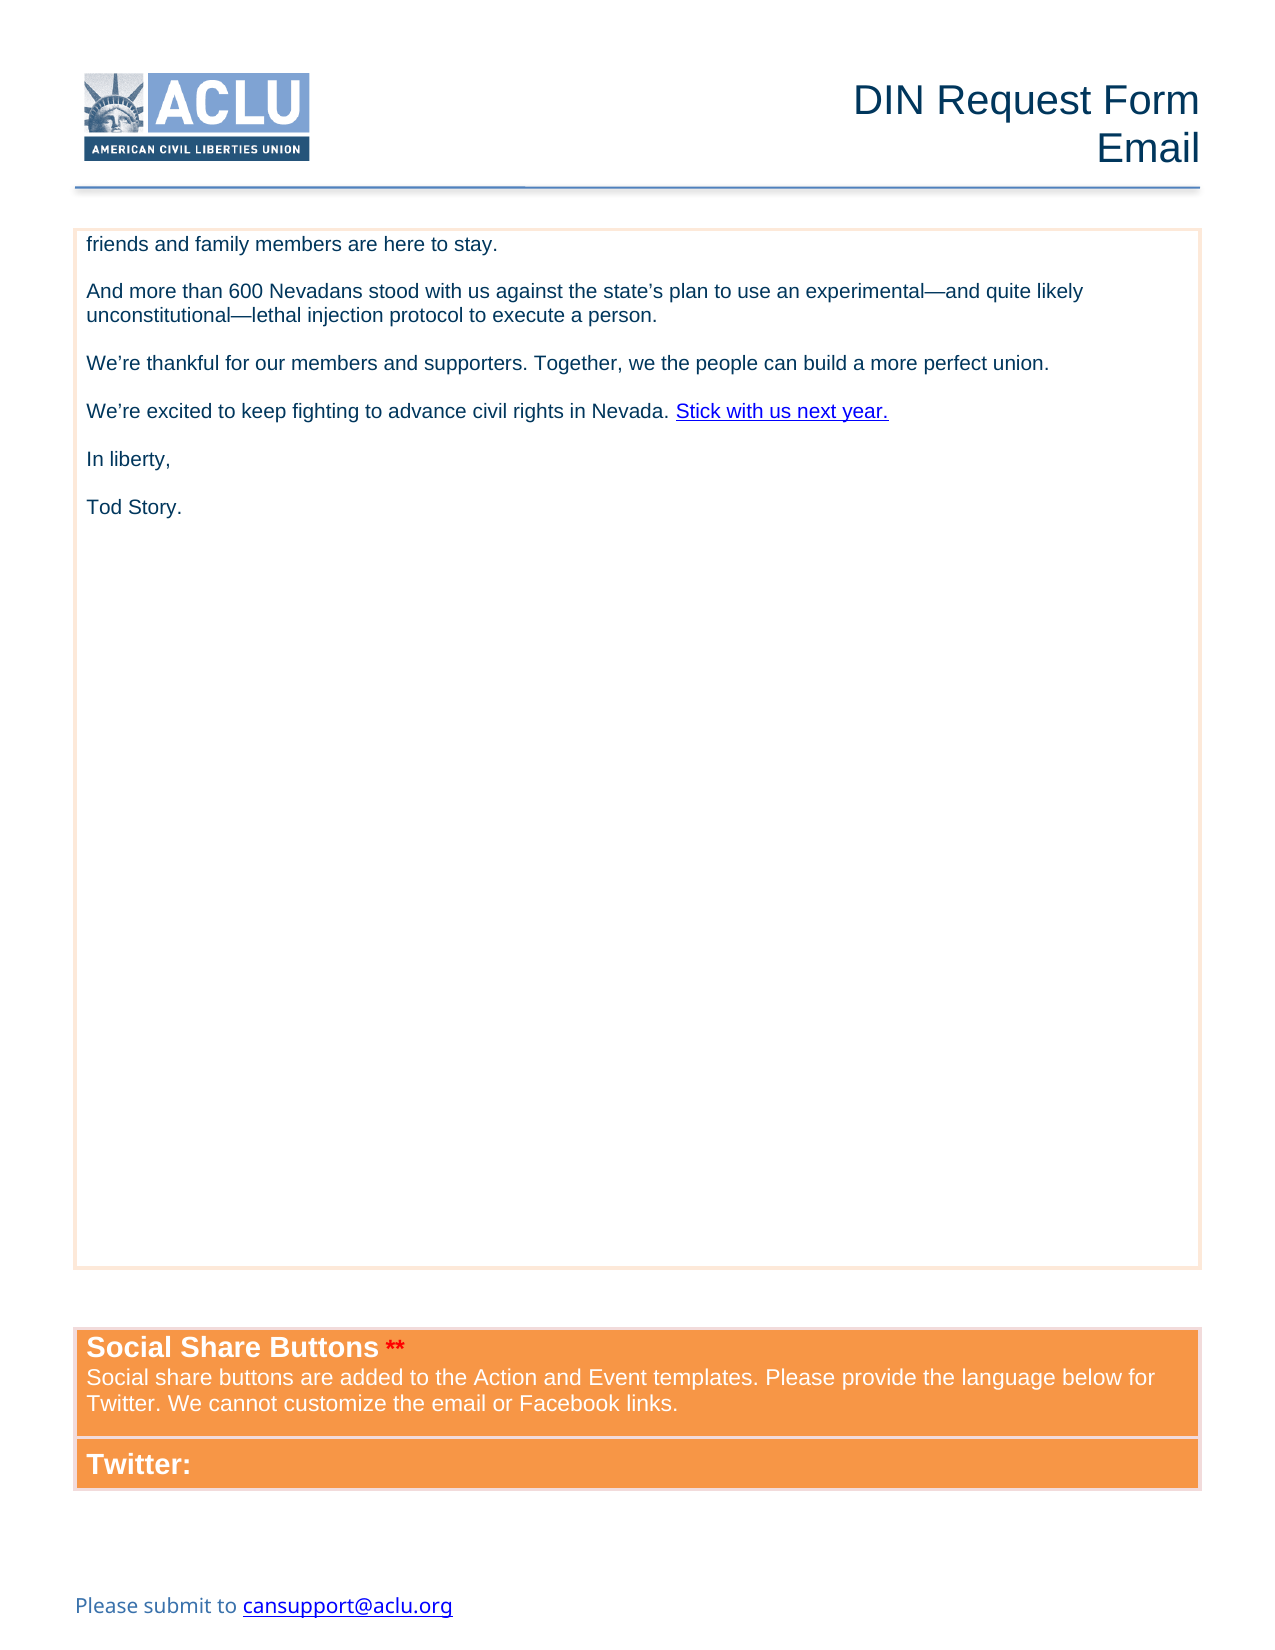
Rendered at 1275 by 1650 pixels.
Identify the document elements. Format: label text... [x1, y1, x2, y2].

table_cell Twitter: [77, 1439, 1198, 1488]
table_header Social Share Buttons ** Social share buttons are added to the Action and Event templates. Please provide the language below for Twitter. We cannot customize the email or Facebook links. [77, 1330, 1198, 1436]
picture [84, 73, 310, 161]
